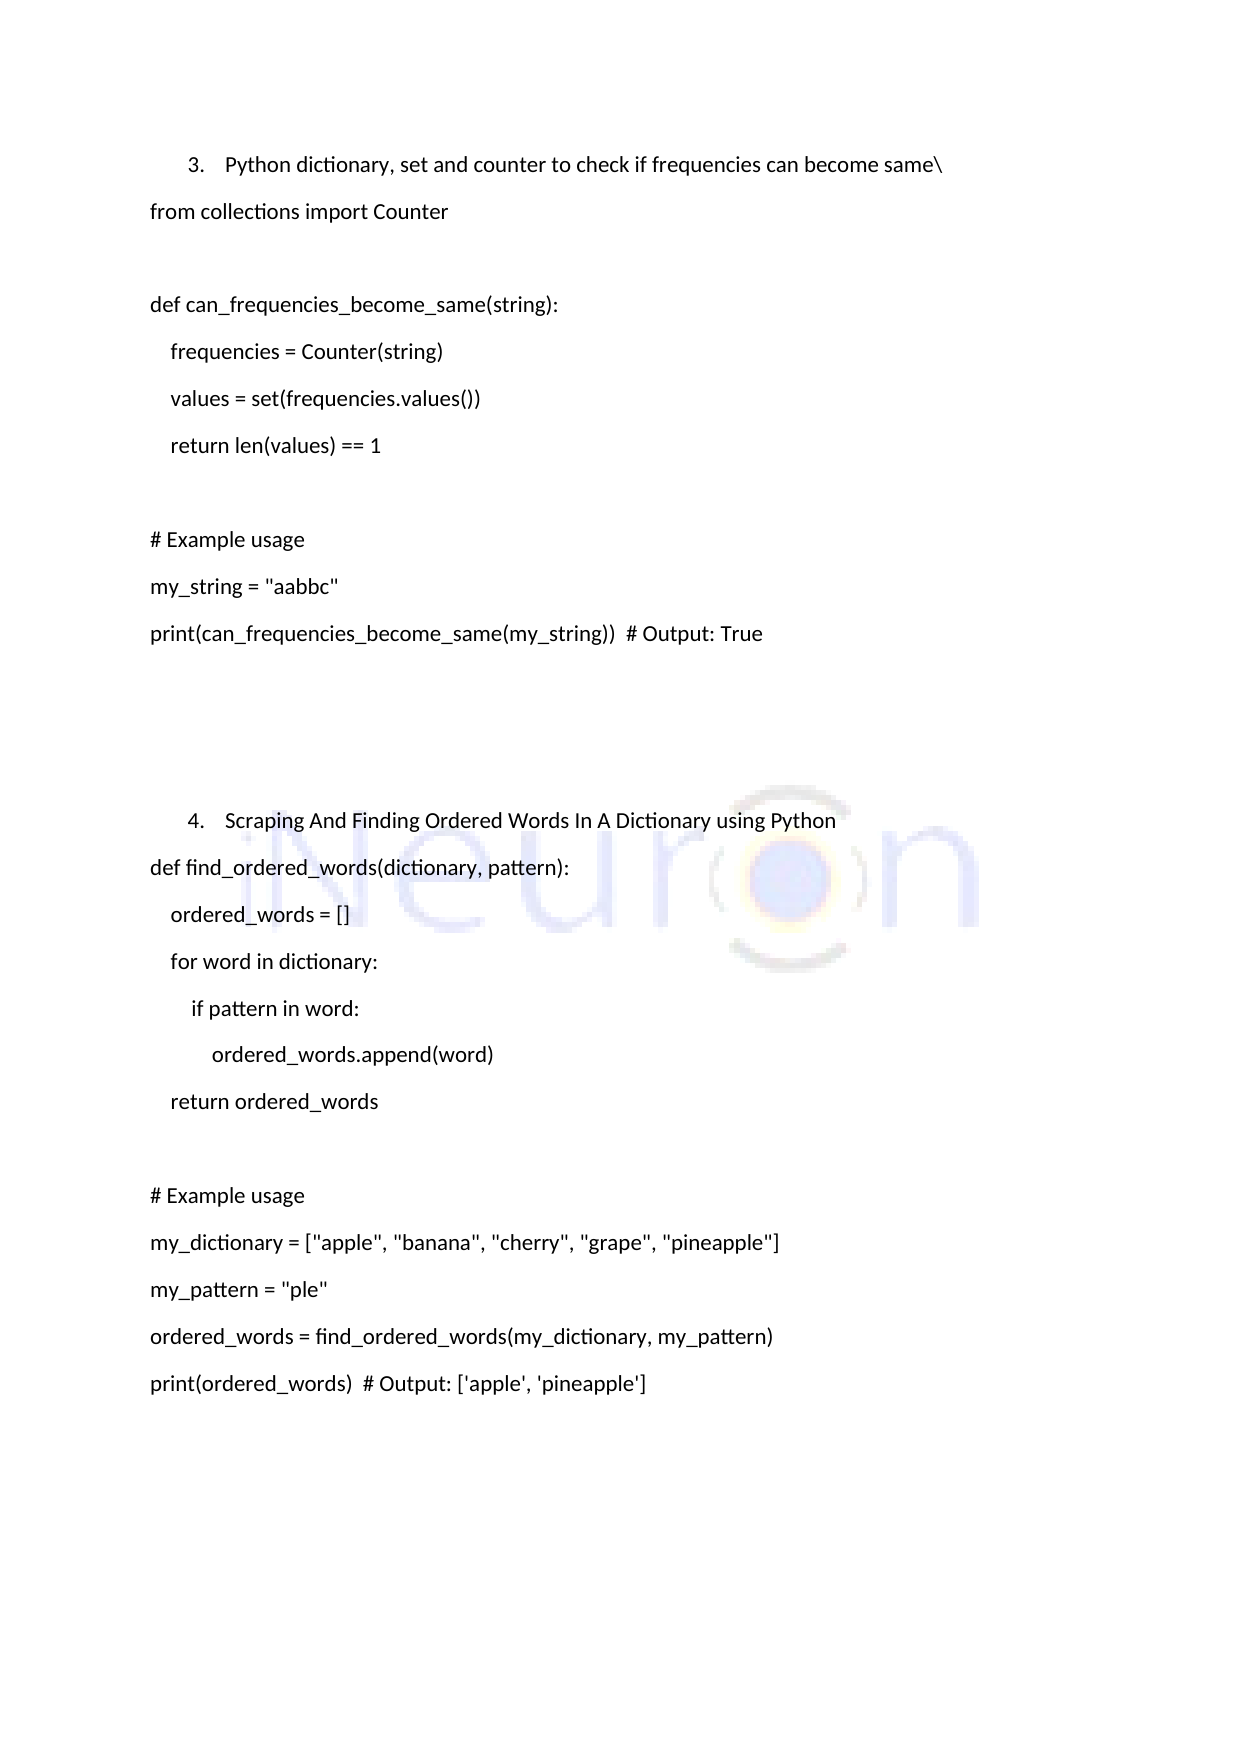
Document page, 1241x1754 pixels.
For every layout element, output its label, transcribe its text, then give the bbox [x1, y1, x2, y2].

text my_pattern = "ple" [150, 1275, 1090, 1303]
text ordered_words = [] [150, 900, 1090, 928]
list Scraping And Finding Ordered Words In A Dictionary using Python [187, 806, 1090, 834]
text return ordered_words [150, 1087, 1090, 1116]
text print(ordered_words) # Output: ['apple', 'pineapple'] [150, 1369, 1090, 1397]
text ordered_words = find_ordered_words(my_dictionary, my_pattern) [150, 1322, 1090, 1350]
text my_dictionary = ["apple", "banana", "cherry", "grape", "pineapple"] [150, 1228, 1090, 1256]
text ordered_words.append(word) [150, 1041, 1090, 1069]
text frequencies = Counter(string) [150, 337, 1090, 366]
text # Example usage [150, 525, 1090, 553]
text def find_ordered_words(dictionary, pattern): [150, 853, 1090, 881]
text for word in dictionary: [150, 947, 1090, 975]
list Python dictionary, set and counter to check if frequencies can become same\ [187, 150, 1090, 178]
text def can_frequencies_become_same(string): [150, 291, 1090, 319]
text from collections import Counter [150, 197, 1090, 225]
text values = set(frequencies.values()) [150, 384, 1090, 412]
text my_string = "aabbc" [150, 572, 1090, 600]
text return len(values) == 1 [150, 431, 1090, 459]
text if pattern in word: [150, 994, 1090, 1022]
text print(can_frequencies_become_same(my_string)) # Output: True [150, 619, 1090, 647]
text # Example usage [150, 1181, 1090, 1209]
